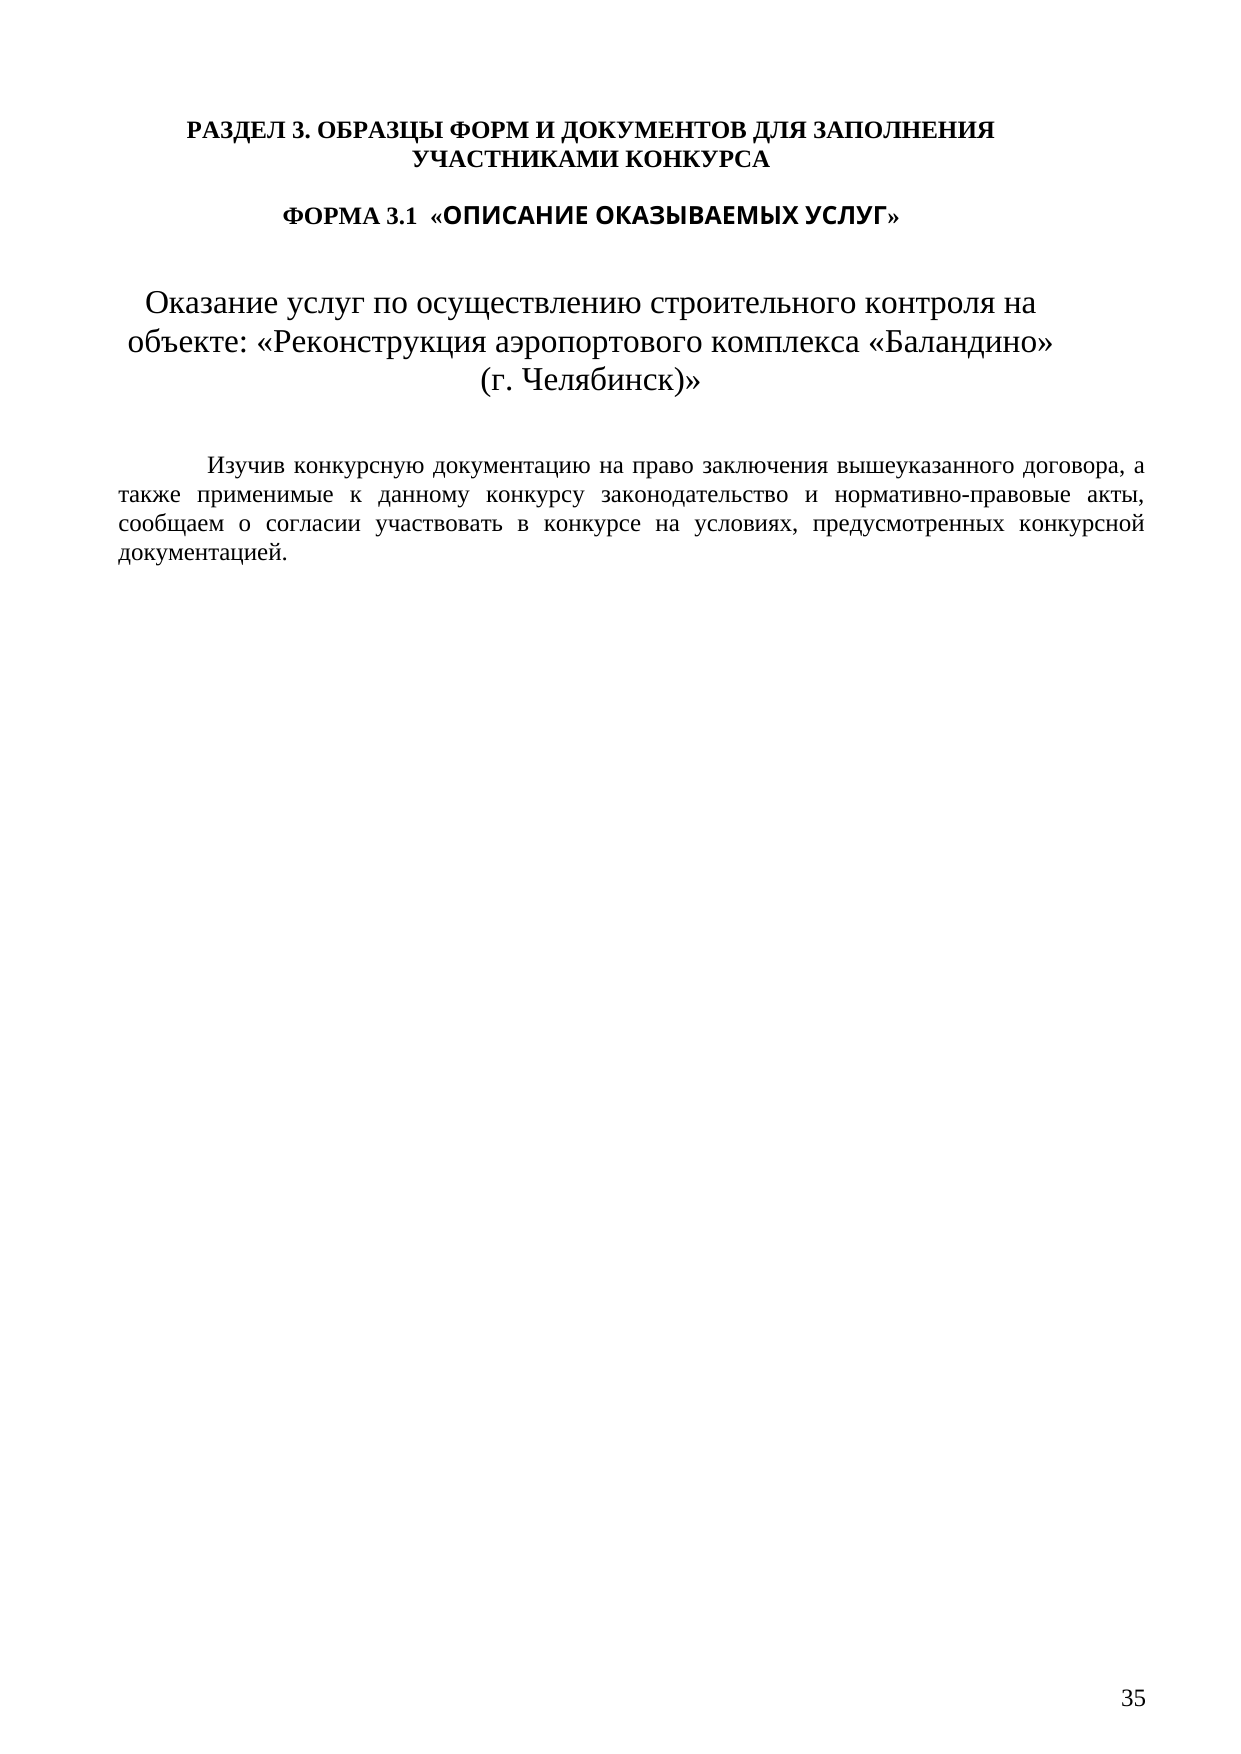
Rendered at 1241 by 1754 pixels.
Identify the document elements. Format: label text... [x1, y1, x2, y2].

table_header РАЗДЕЛ 3. ОБРАЗЦЫ ФОРМ И ДОКУМЕНТОВ ДЛЯ ЗАПОЛНЕНИЯ УЧАСТНИКАМИ КОНКУРСА [89, 103, 1093, 185]
table_cell ФОРМА 3.1 «Описание оказываемых услуг» Оказание услуг по осуществлению строительного контроля на объекте: «Реконструкция аэропортового комплекса «Баландино» (г. Челябинск)» [89, 185, 1093, 397]
text Изучив конкурсную документацию на право заключения вышеуказанного договора, а также применимые к данному конкурсу законодательство и нормативно-правовые акты, сообщаем о согласии участвовать в конкурсе на условиях, предусмотренных конкурсной документацией. [118, 450, 1146, 565]
